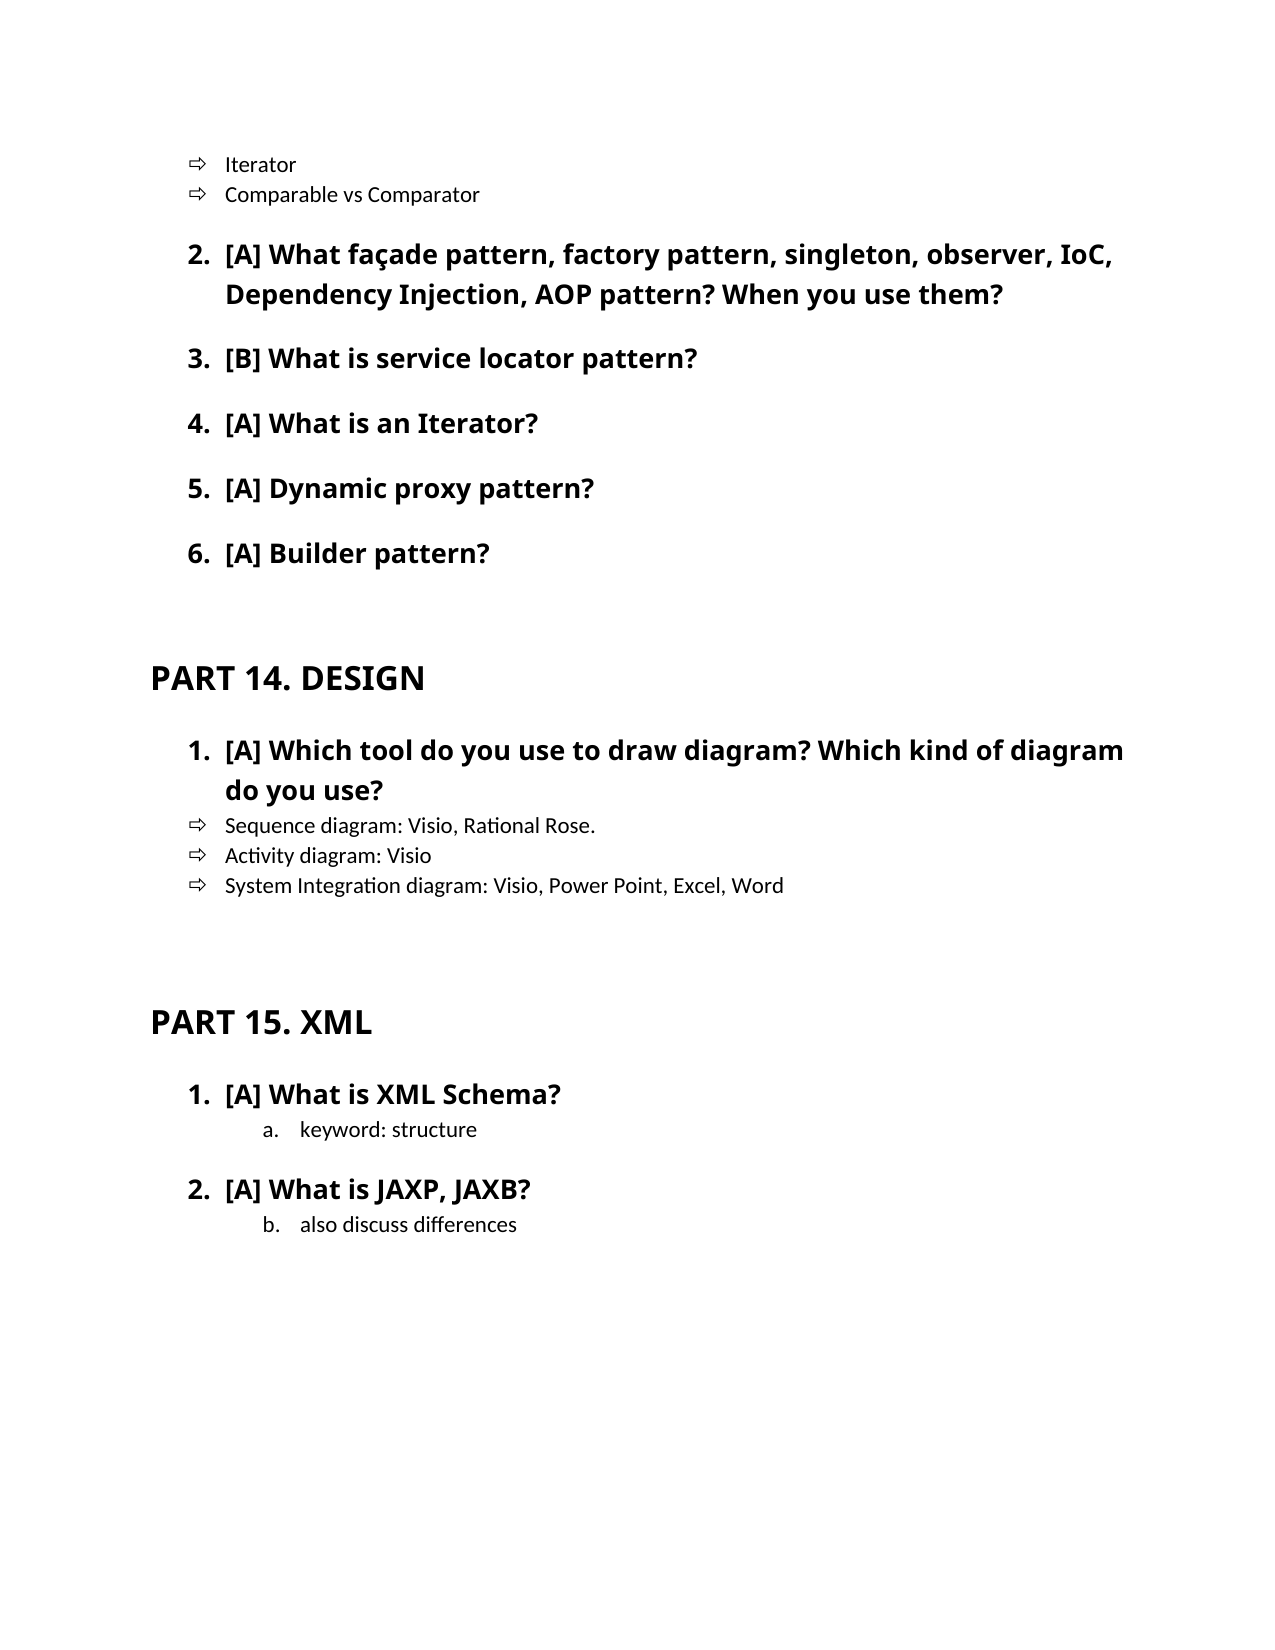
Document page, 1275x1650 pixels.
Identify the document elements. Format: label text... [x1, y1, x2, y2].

list Iterator [187, 150, 1125, 178]
subtitle [A] Which tool do you use to draw diagram? Which kind of diagram do you use? [187, 732, 1125, 808]
subtitle [A] What is an Iterator? [187, 405, 1125, 442]
list Comparable vs Comparator [187, 180, 1125, 208]
subtitle [B] What is service locator pattern? [187, 340, 1125, 377]
subtitle [A] Builder pattern? [187, 534, 1125, 571]
list Activity diagram: Visio [187, 841, 1125, 869]
subtitle PART 14. DESIGN [150, 654, 1125, 700]
subtitle [A] Dynamic proxy pattern? [187, 469, 1125, 506]
subtitle [A] What is XML Schema? [187, 1076, 1125, 1113]
subtitle PART 15. XML [150, 999, 1125, 1044]
subtitle [A] What is JAXP, JAXB? [187, 1171, 1125, 1208]
list keyword: structure [262, 1116, 1125, 1144]
list also discuss differences [262, 1211, 1125, 1239]
list System Integration diagram: Visio, Power Point, Excel, Word [187, 872, 1125, 899]
subtitle [A] What façade pattern, factory pattern, singleton, observer, IoC, Dependency Injection, AOP pattern? When you use them? [187, 235, 1125, 312]
list Sequence diagram: Visio, Rational Rose. [187, 811, 1125, 839]
